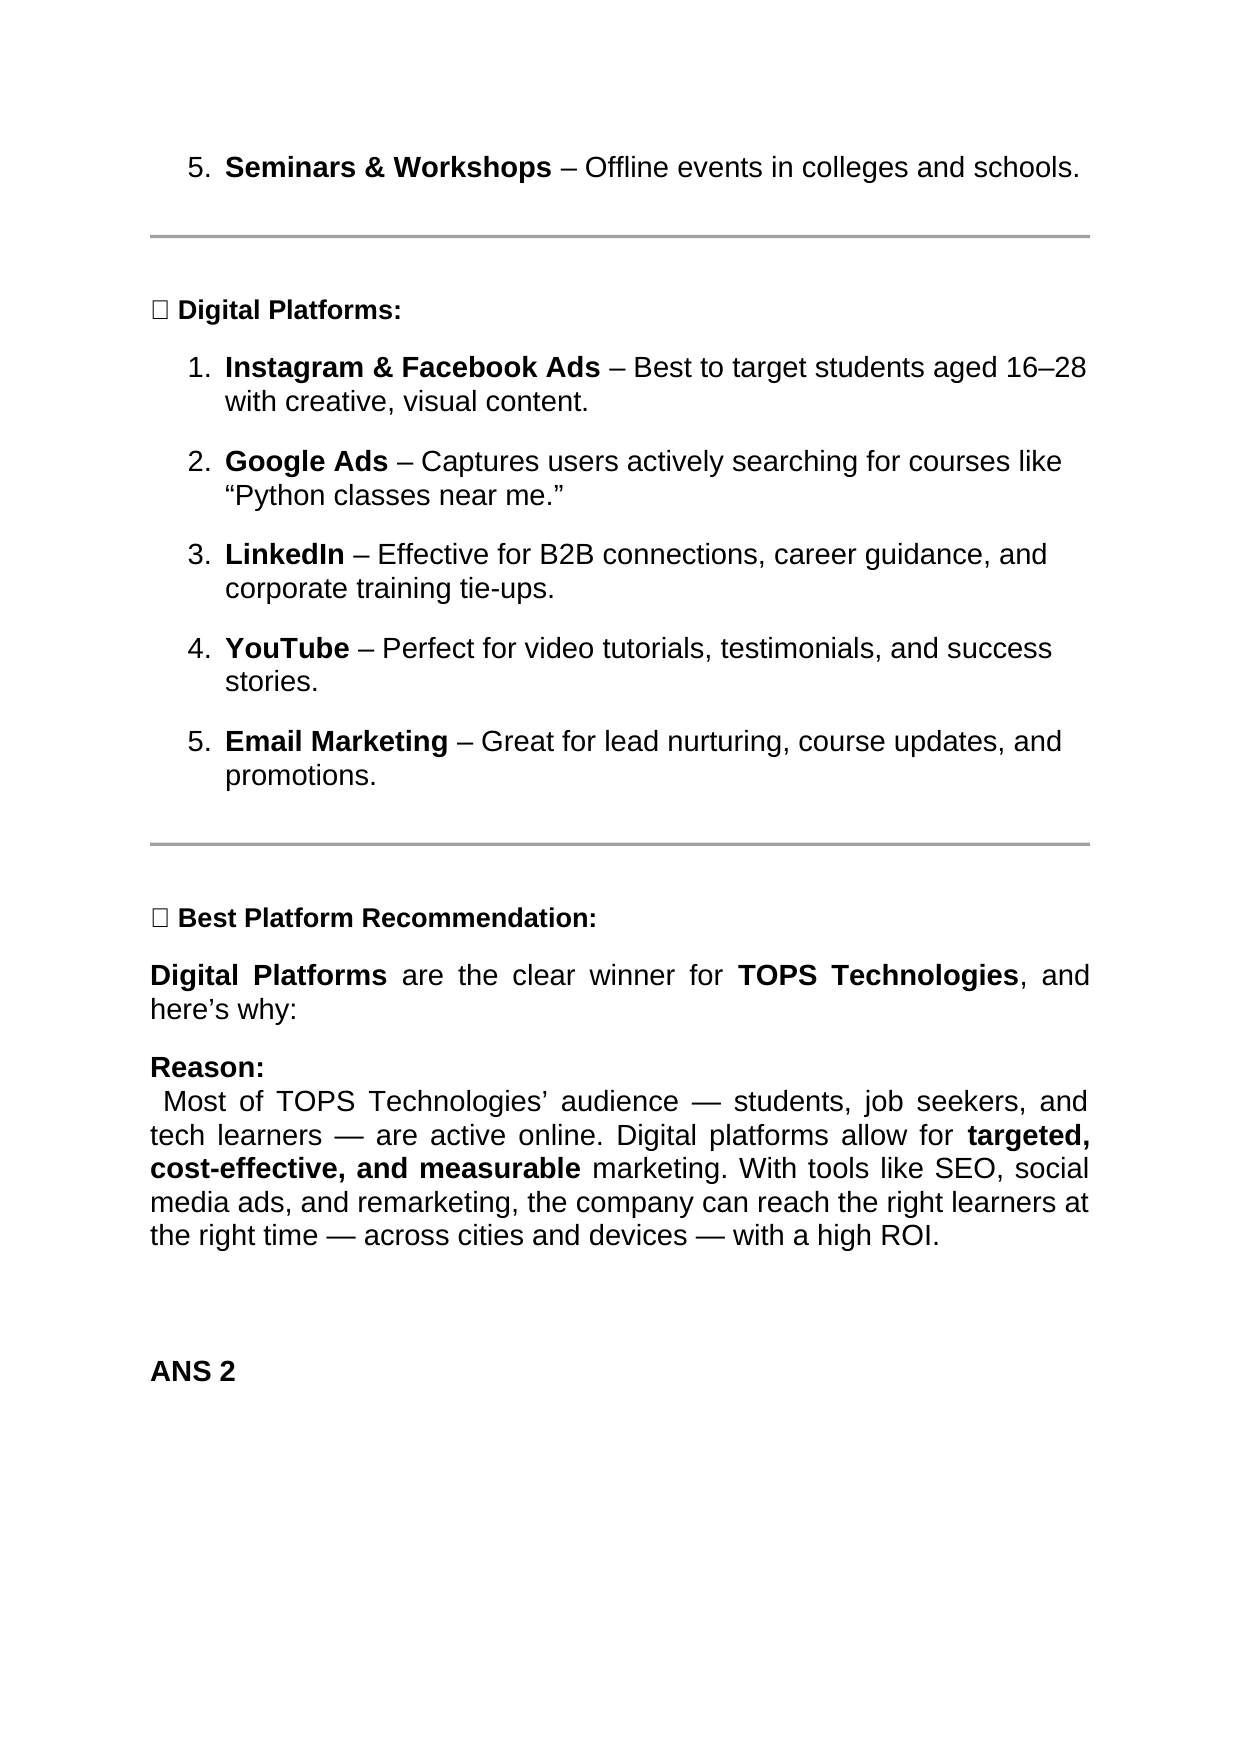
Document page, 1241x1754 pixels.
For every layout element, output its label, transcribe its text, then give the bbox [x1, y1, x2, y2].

text Digital Platforms are the clear winner for TOPS Technologies, and here’s why: [150, 958, 1090, 1025]
list Instagram & Facebook Ads – Best to target students aged 16–28 with creative, visual content. [187, 351, 1090, 444]
subtitle 🎯 Best Platform Recommendation: [150, 902, 1090, 933]
text ANS 2 [150, 1354, 1090, 1387]
list Email Marketing – Great for lead nurturing, course updates, and promotions. [187, 724, 1090, 818]
list LinkedIn – Effective for B2B connections, career guidance, and corporate training tie-ups. [187, 537, 1090, 631]
list Google Ads – Captures users actively searching for courses like “Python classes near me.” [187, 444, 1090, 537]
text Reason: Most of TOPS Technologies’ audience — students, job seekers, and tech learners — are active online. Digital platforms allow for targeted, cost-effective, and measurable marketing. With tools like SEO, social media ads, and remarketing, the company can reach the right learners at the right time — across cities and devices — with a high ROI. [150, 1050, 1090, 1252]
list YouTube – Perfect for video tutorials, testimonials, and success stories. [187, 631, 1090, 724]
list Seminars & Workshops – Offline events in colleges and schools. [187, 150, 1090, 210]
subtitle 🔹 Digital Platforms: [150, 294, 1090, 326]
